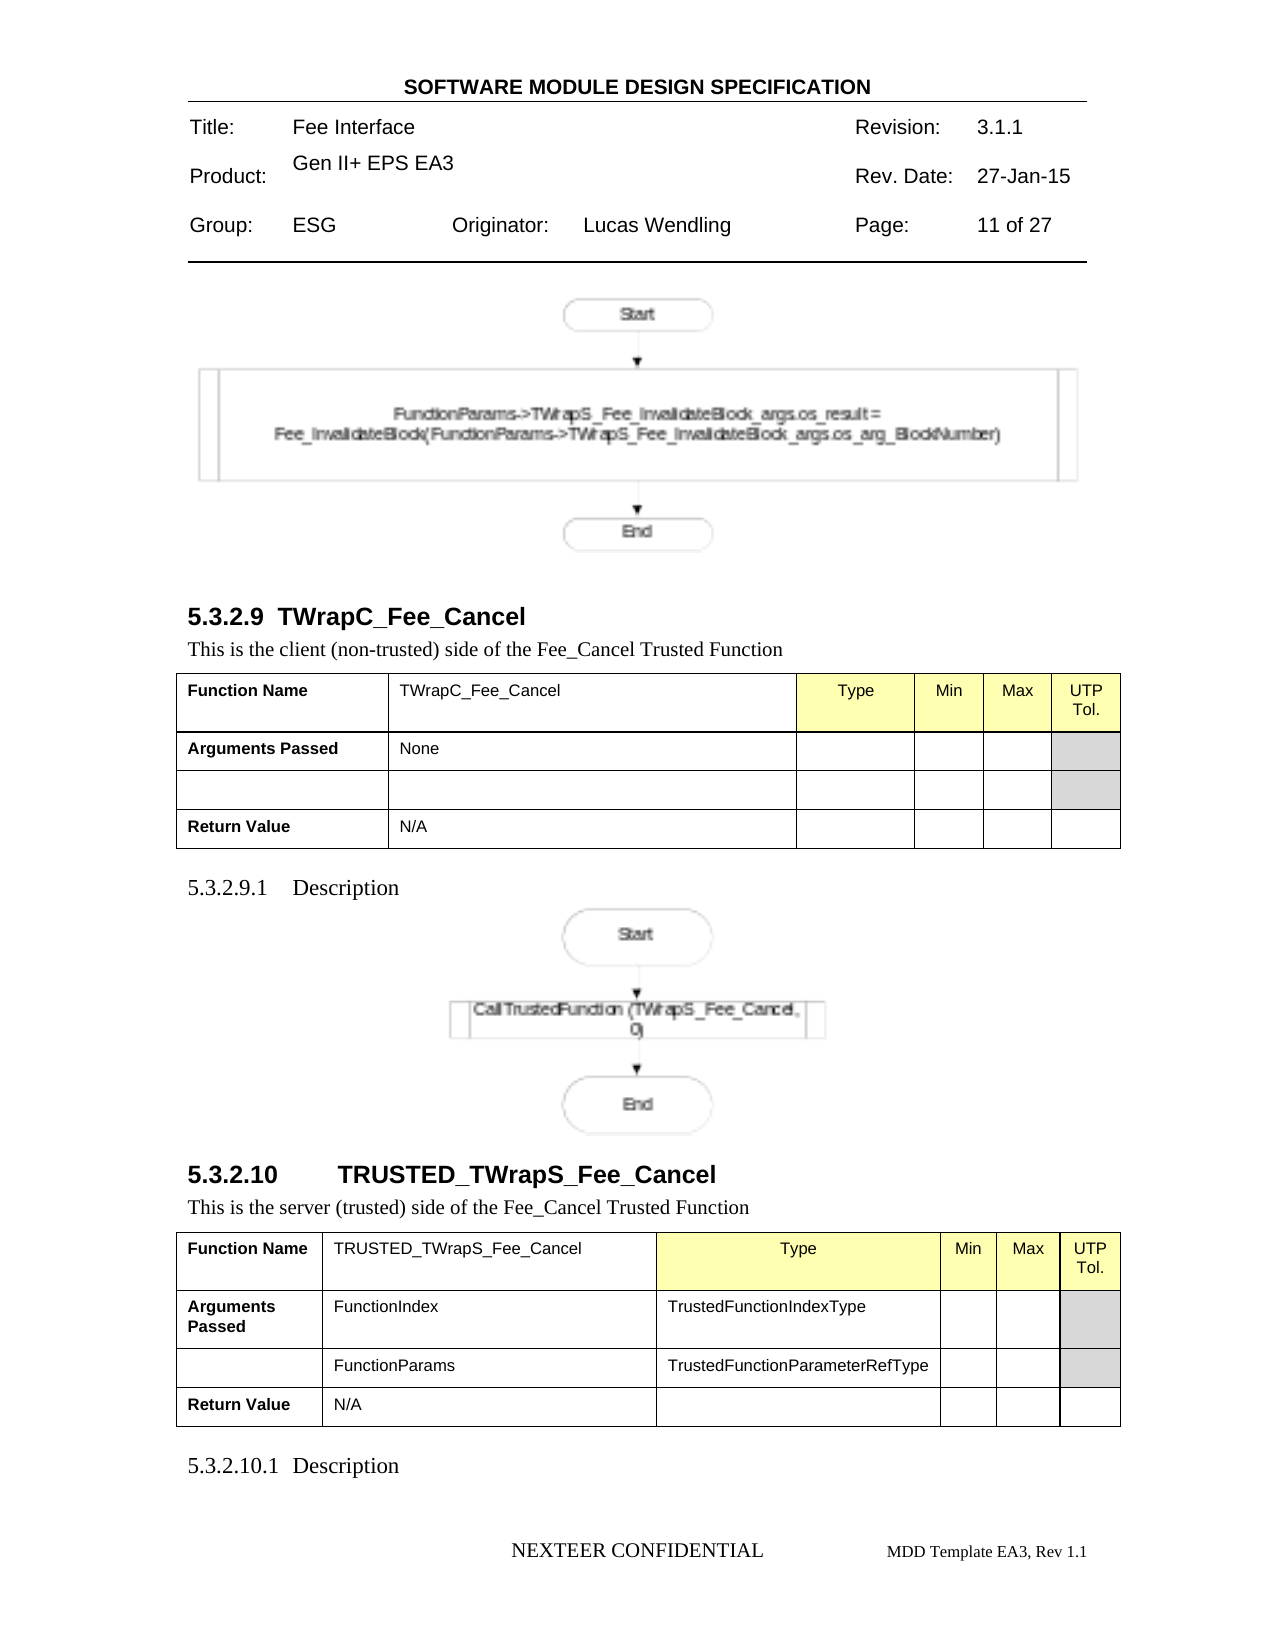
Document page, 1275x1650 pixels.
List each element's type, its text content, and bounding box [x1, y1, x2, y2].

table_cell [797, 771, 914, 809]
table_header Type [797, 674, 914, 731]
table_cell [1061, 1388, 1120, 1426]
table_cell [657, 1388, 940, 1426]
table_header Function Name [177, 1233, 322, 1290]
table_header Min [915, 674, 983, 731]
table_cell [997, 1291, 1059, 1348]
table_cell [941, 1291, 996, 1348]
table_cell N/A [389, 810, 796, 848]
table_cell [177, 1349, 322, 1387]
table_cell TrustedFunctionParameterRefType [657, 1349, 940, 1387]
table_cell [915, 771, 983, 809]
text This is the client (non-trusted) side of the Fee_Cancel Trusted Function [187, 637, 1087, 661]
table_cell [984, 810, 1051, 848]
table_cell [1061, 1291, 1120, 1348]
subtitle TWrapC_Fee_Cancel [187, 602, 1087, 630]
table_header Max [997, 1233, 1059, 1290]
table_header Max [984, 674, 1051, 731]
table_cell [797, 810, 914, 848]
table_cell [915, 733, 983, 770]
table_cell [1052, 733, 1120, 770]
table_cell [997, 1349, 1059, 1387]
table_cell FunctionParams [323, 1349, 656, 1387]
table_cell [941, 1349, 996, 1387]
subtitle Description [187, 1452, 1087, 1478]
table_cell [941, 1388, 996, 1426]
table_cell [797, 733, 914, 770]
table_cell FunctionIndex [323, 1291, 656, 1348]
table_header TWrapC_Fee_Cancel [389, 674, 796, 731]
table_cell N/A [323, 1388, 656, 1426]
table_cell Return Value [177, 1388, 322, 1426]
table_cell [1052, 810, 1120, 848]
table_cell [997, 1388, 1059, 1426]
table_cell None [389, 733, 796, 770]
text This is the server (trusted) side of the Fee_Cancel Trusted Function [187, 1195, 1087, 1219]
table_cell [389, 771, 796, 809]
table_header UTP Tol. [1052, 674, 1120, 731]
table_cell Arguments Passed [177, 733, 388, 770]
subtitle TRUSTED_TWrapS_Fee_Cancel [187, 1160, 1087, 1189]
table_cell [177, 771, 388, 809]
table_header Function Name [177, 674, 388, 731]
table_cell [984, 733, 1051, 770]
table_header TRUSTED_TWrapS_Fee_Cancel [323, 1233, 656, 1290]
table_header Min [941, 1233, 996, 1290]
table_cell TrustedFunctionIndexType [657, 1291, 940, 1348]
table_header Type [657, 1233, 940, 1290]
table_cell [1052, 771, 1120, 809]
table_cell [1061, 1349, 1120, 1387]
subtitle Description [187, 874, 1087, 901]
table_cell Return Value [177, 810, 388, 848]
table_header UTP Tol. [1061, 1233, 1120, 1290]
table_cell [984, 771, 1051, 809]
table_cell [915, 810, 983, 848]
table_cell Arguments Passed [177, 1291, 322, 1348]
